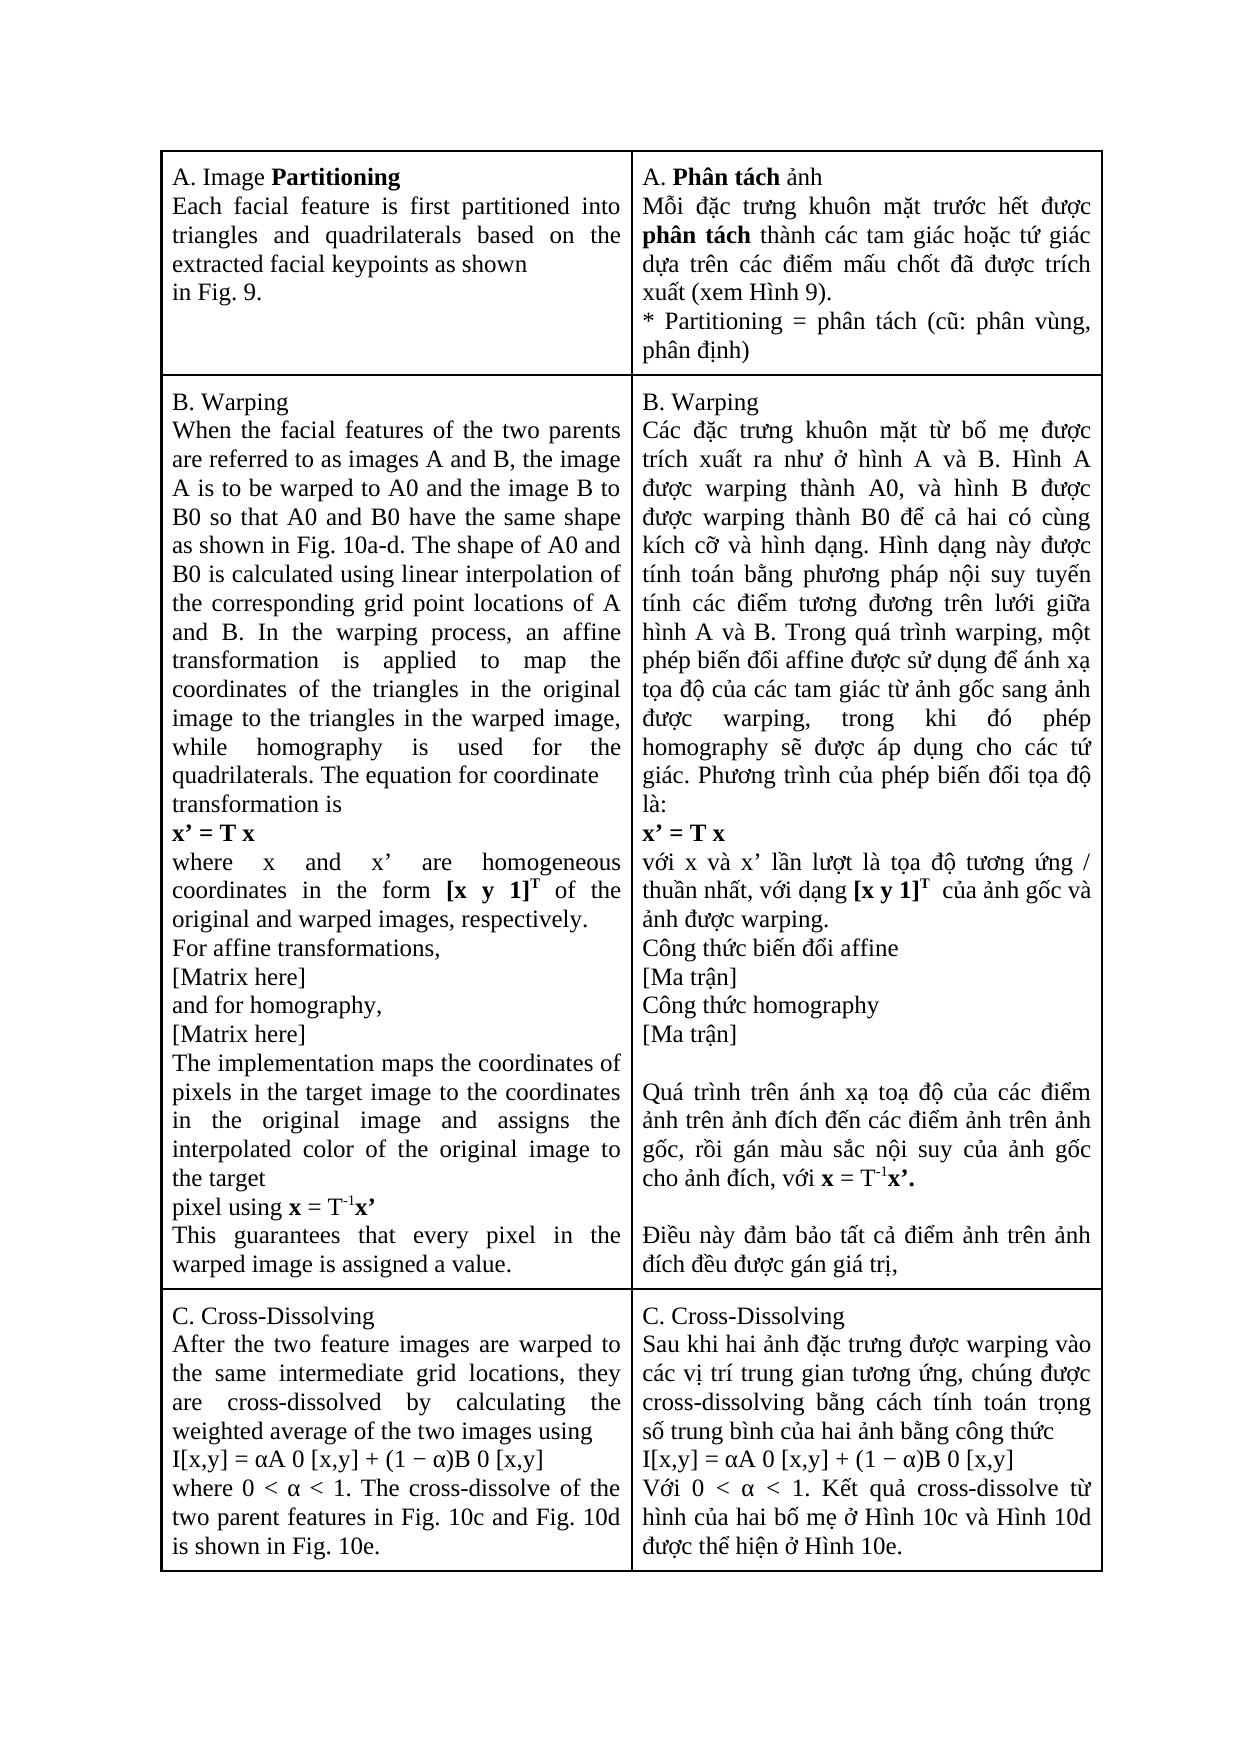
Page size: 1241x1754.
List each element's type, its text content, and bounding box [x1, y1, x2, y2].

table_cell C. Cross-Dissolving Sau khi hai ảnh đặc trưng được warping vào các vị trí trung gian tương ứng, chúng được cross-dissolving bằng cách tính toán trọng số trung bình của hai ảnh bằng công thức I[x,y] = αA 0 [x,y] + (1 − α)B 0 [x,y] Với 0 < α < 1. Kết quả cross-dissolve từ hình của hai bố mẹ ở Hình 10c và Hình 10d được thể hiện ở Hình 10e. [633, 1290, 1101, 1570]
table_cell A. Image Partitioning Each facial feature is first partitioned into triangles and quadrilaterals based on the extracted facial keypoints as shown in Fig. 9. [163, 152, 631, 374]
table_cell B. Warping When the facial features of the two parents are referred to as images A and B, the image A is to be warped to A0 and the image B to B0 so that A0 and B0 have the same shape as shown in Fig. 10a-d. The shape of A0 and B0 is calculated using linear interpolation of the corresponding grid point locations of A and B. In the warping process, an affine transformation is applied to map the coordinates of the triangles in the original image to the triangles in the warped image, while homography is used for the quadrilaterals. The equation for coordinate transformation is x’ = T x where x and x’ are homogeneous coordinates in the form [x y 1]T of the original and warped images, respectively. For affine transformations, [Matrix here] and for homography, [Matrix here] The implementation maps the coordinates of pixels in the target image to the coordinates in the original image and assigns the interpolated color of the original image to the target pixel using x = T-1x’ This guarantees that every pixel in the warped image is assigned a value. [163, 376, 631, 1288]
table_cell C. Cross-Dissolving After the two feature images are warped to the same intermediate grid locations, they are cross-dissolved by calculating the weighted average of the two images using I[x,y] = αA 0 [x,y] + (1 − α)B 0 [x,y] where 0 < α < 1. The cross-dissolve of the two parent features in Fig. 10c and Fig. 10d is shown in Fig. 10e. [163, 1290, 631, 1570]
table_cell A. Phân tách ảnh Mỗi đặc trưng khuôn mặt trước hết được phân tách thành các tam giác hoặc tứ giác dựa trên các điểm mấu chốt đã được trích xuất (xem Hình 9). * Partitioning = phân tách (cũ: phân vùng, phân định) [633, 152, 1101, 374]
table_cell B. Warping Các đặc trưng khuôn mặt từ bố mẹ được trích xuất ra như ở hình A và B. Hình A được warping thành A0, và hình B được được warping thành B0 để cả hai có cùng kích cỡ và hình dạng. Hình dạng này được tính toán bằng phương pháp nội suy tuyến tính các điểm tương đương trên lưới giữa hình A và B. Trong quá trình warping, một phép biến đổi affine được sử dụng để ánh xạ tọa độ của các tam giác từ ảnh gốc sang ảnh được warping, trong khi đó phép homography sẽ được áp dụng cho các tứ giác. Phương trình của phép biến đổi tọa độ là: x’ = T x với x và x’ lần lượt là tọa độ tương ứng / thuần nhất, với dạng [x y 1]T của ảnh gốc và ảnh được warping. Công thức biến đổi affine [Ma trận] Công thức homography [Ma trận] Quá trình trên ánh xạ toạ độ của các điểm ảnh trên ảnh đích đến các điểm ảnh trên ảnh gốc, rồi gán màu sắc nội suy của ảnh gốc cho ảnh đích, với x = T-1x’. Điều này đảm bảo tất cả điểm ảnh trên ảnh đích đều được gán giá trị, [633, 376, 1101, 1288]
